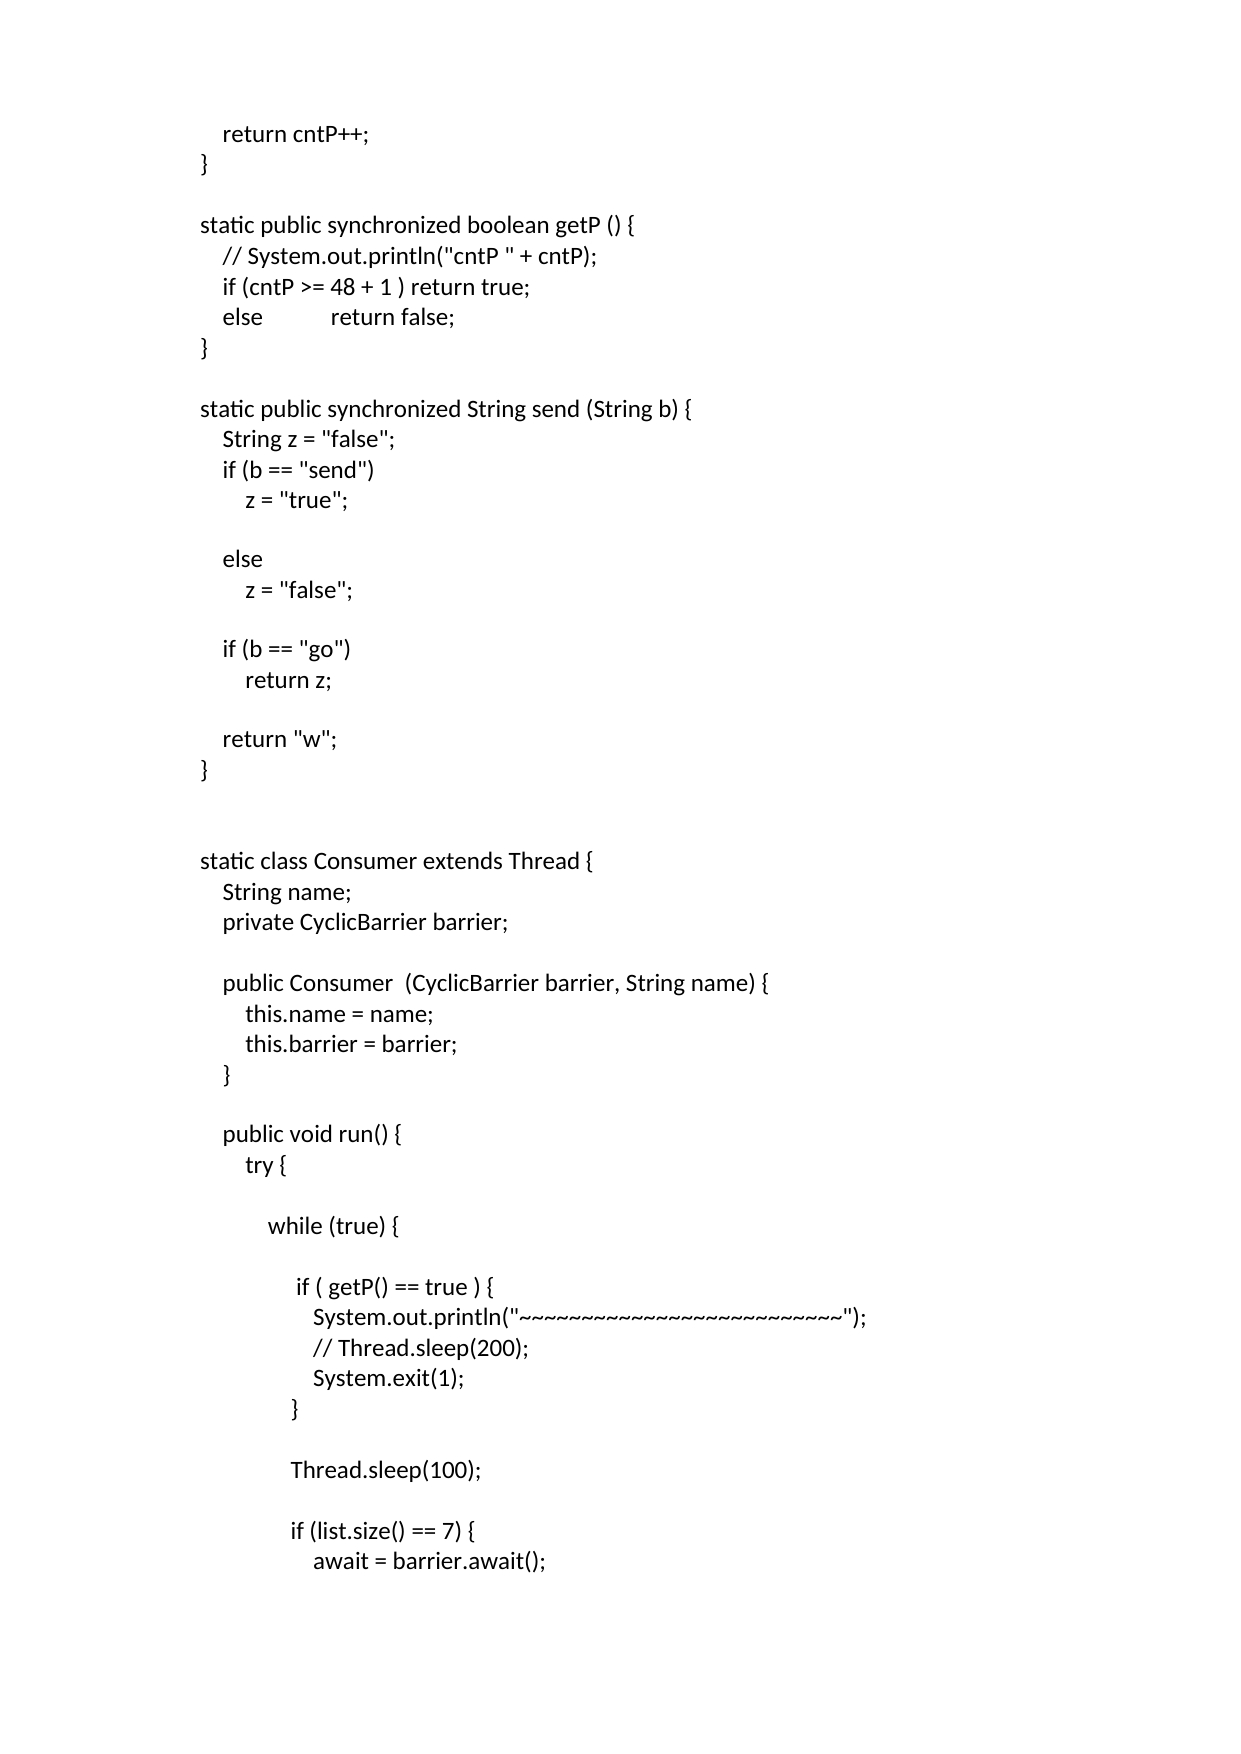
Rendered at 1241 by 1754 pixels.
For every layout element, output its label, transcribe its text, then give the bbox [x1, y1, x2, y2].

text if ( getP() == true ) { [177, 1271, 1152, 1301]
text // System.out.println("cntP " + cntP); [177, 240, 1152, 271]
text } [177, 1393, 1152, 1423]
text System.out.println("~~~~~~~~~~~~~~~~~~~~~~~~~~"); [177, 1301, 1152, 1332]
text } [177, 1059, 1152, 1089]
text System.exit(1); [177, 1362, 1152, 1393]
text private CyclicBarrier barrier; [177, 906, 1152, 937]
text static public synchronized boolean getP () { [177, 210, 1152, 240]
text else [177, 544, 1152, 574]
text } [177, 332, 1152, 362]
text return z; [177, 664, 1152, 694]
text public void run() { [177, 1118, 1152, 1149]
text return cntP++; [177, 118, 1152, 149]
text try { [177, 1149, 1152, 1179]
text else return false; [177, 301, 1152, 332]
text return "w"; [177, 723, 1152, 754]
text String name; [177, 876, 1152, 906]
text Thread.sleep(100); [177, 1454, 1152, 1484]
text await = barrier.await(); [177, 1546, 1152, 1576]
text // Thread.sleep(200); [177, 1332, 1152, 1362]
text z = "false"; [177, 574, 1152, 605]
text if (b == "send") [177, 454, 1152, 484]
text if (cntP >= 48 + 1 ) return true; [177, 271, 1152, 301]
text if (list.size() == 7) { [177, 1515, 1152, 1546]
text static class Consumer extends Thread { [177, 845, 1152, 876]
text } [177, 754, 1152, 784]
text static public synchronized String send (String b) { [177, 393, 1152, 423]
text if (b == "go") [177, 633, 1152, 664]
text public Consumer (CyclicBarrier barrier, String name) { [177, 967, 1152, 998]
text z = "true"; [177, 484, 1152, 515]
text this.barrier = barrier; [177, 1028, 1152, 1059]
text String z = "false"; [177, 423, 1152, 454]
text while (true) { [177, 1210, 1152, 1240]
text this.name = name; [177, 998, 1152, 1028]
text } [177, 149, 1152, 179]
